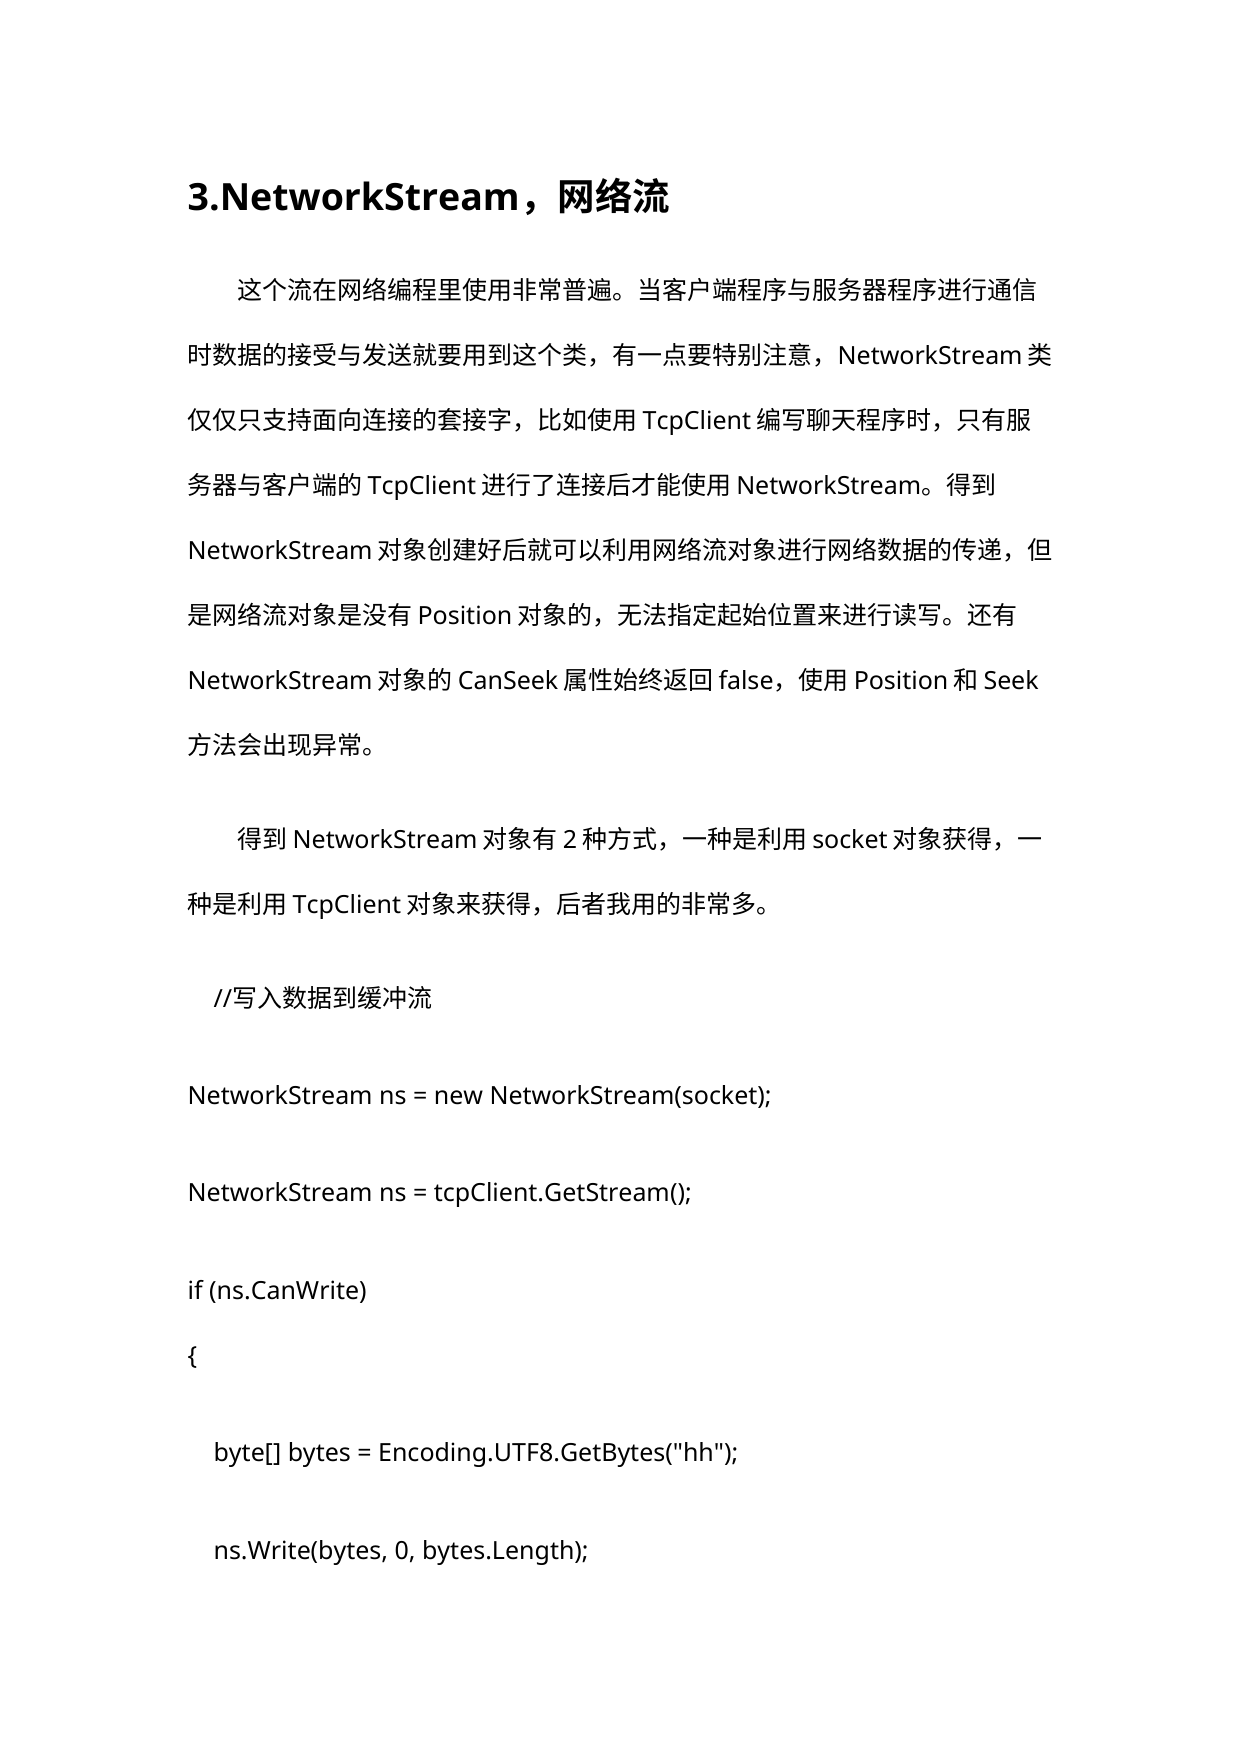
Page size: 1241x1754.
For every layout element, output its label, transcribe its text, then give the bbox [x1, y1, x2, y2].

text 3.NetworkStream，网络流 [187, 162, 1053, 227]
text 这个流在网络编程里使用非常普遍。当客户端程序与服务器程序进行通信时数据的接受与发送就要用到这个类，有一点要特别注意，NetworkStream类仅仅只支持面向连接的套接字，比如使用TcpClient编写聊天程序时，只有服务器与客户端的TcpClient进行了连接后才能使用NetworkStream。得到NetworkStream对象创建好后就可以利用网络流对象进行网络数据的传递，但是网络流对象是没有Position对象的，无法指定起始位置来进行读写。还有NetworkStream对象的CanSeek属性始终返回false，使用Position和Seek方法会出现异常。 [187, 256, 1053, 776]
text 得到NetworkStream对象有2种方式，一种是利用socket对象获得，一种是利用TcpClient对象来获得，后者我用的非常多。 [187, 805, 1053, 935]
text ns.Write(bytes, 0, bytes.Length); [187, 1517, 1053, 1582]
text //写入数据到缓冲流 [187, 964, 1053, 1029]
text NetworkStream ns = new NetworkStream(socket); [187, 1062, 1053, 1127]
text NetworkStream ns = tcpClient.GetStream(); [187, 1159, 1053, 1224]
text byte[] bytes = Encoding.UTF8.GetBytes("hh"); [187, 1419, 1053, 1484]
text { [187, 1322, 1053, 1387]
text if (ns.CanWrite) [187, 1257, 1053, 1322]
